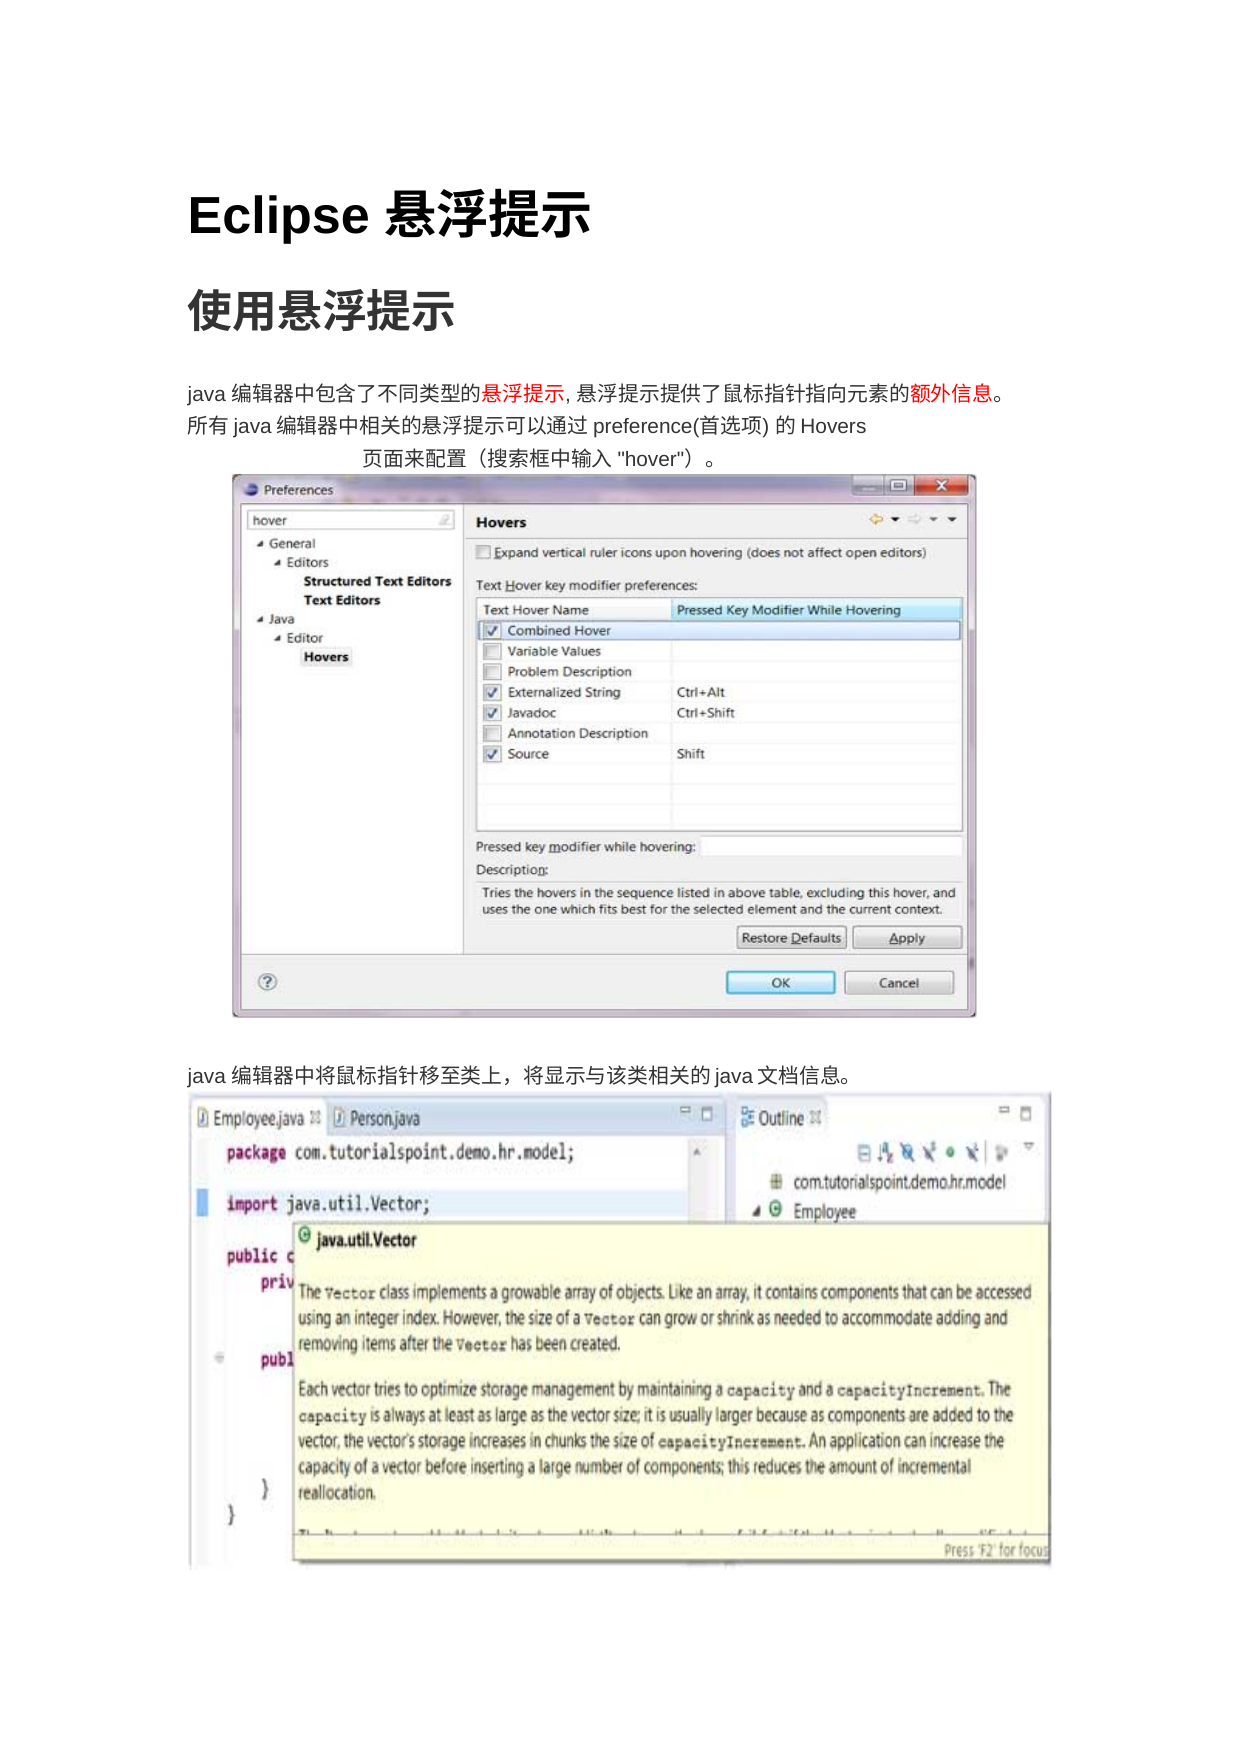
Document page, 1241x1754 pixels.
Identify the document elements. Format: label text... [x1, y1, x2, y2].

picture [187, 1090, 1053, 1570]
text java 编辑器中将鼠标指针移至类上，将显示与该类相关的java文档信息。 [187, 1058, 1053, 1090]
text java 编辑器中包含了不同类型的悬浮提示, 悬浮提示提供了鼠标指针指向元素的额外信息。 [187, 376, 1053, 408]
text 所有java编辑器中相关的悬浮提示可以通过 preference(首选项) 的 Hovers [187, 408, 1053, 441]
text 页面来配置（搜索框中输入 "hover"）。 [319, 441, 1053, 473]
text Eclipse 悬浮提示 [187, 162, 1053, 259]
subtitle 使用悬浮提示 [187, 275, 1053, 340]
picture [231, 473, 978, 1019]
